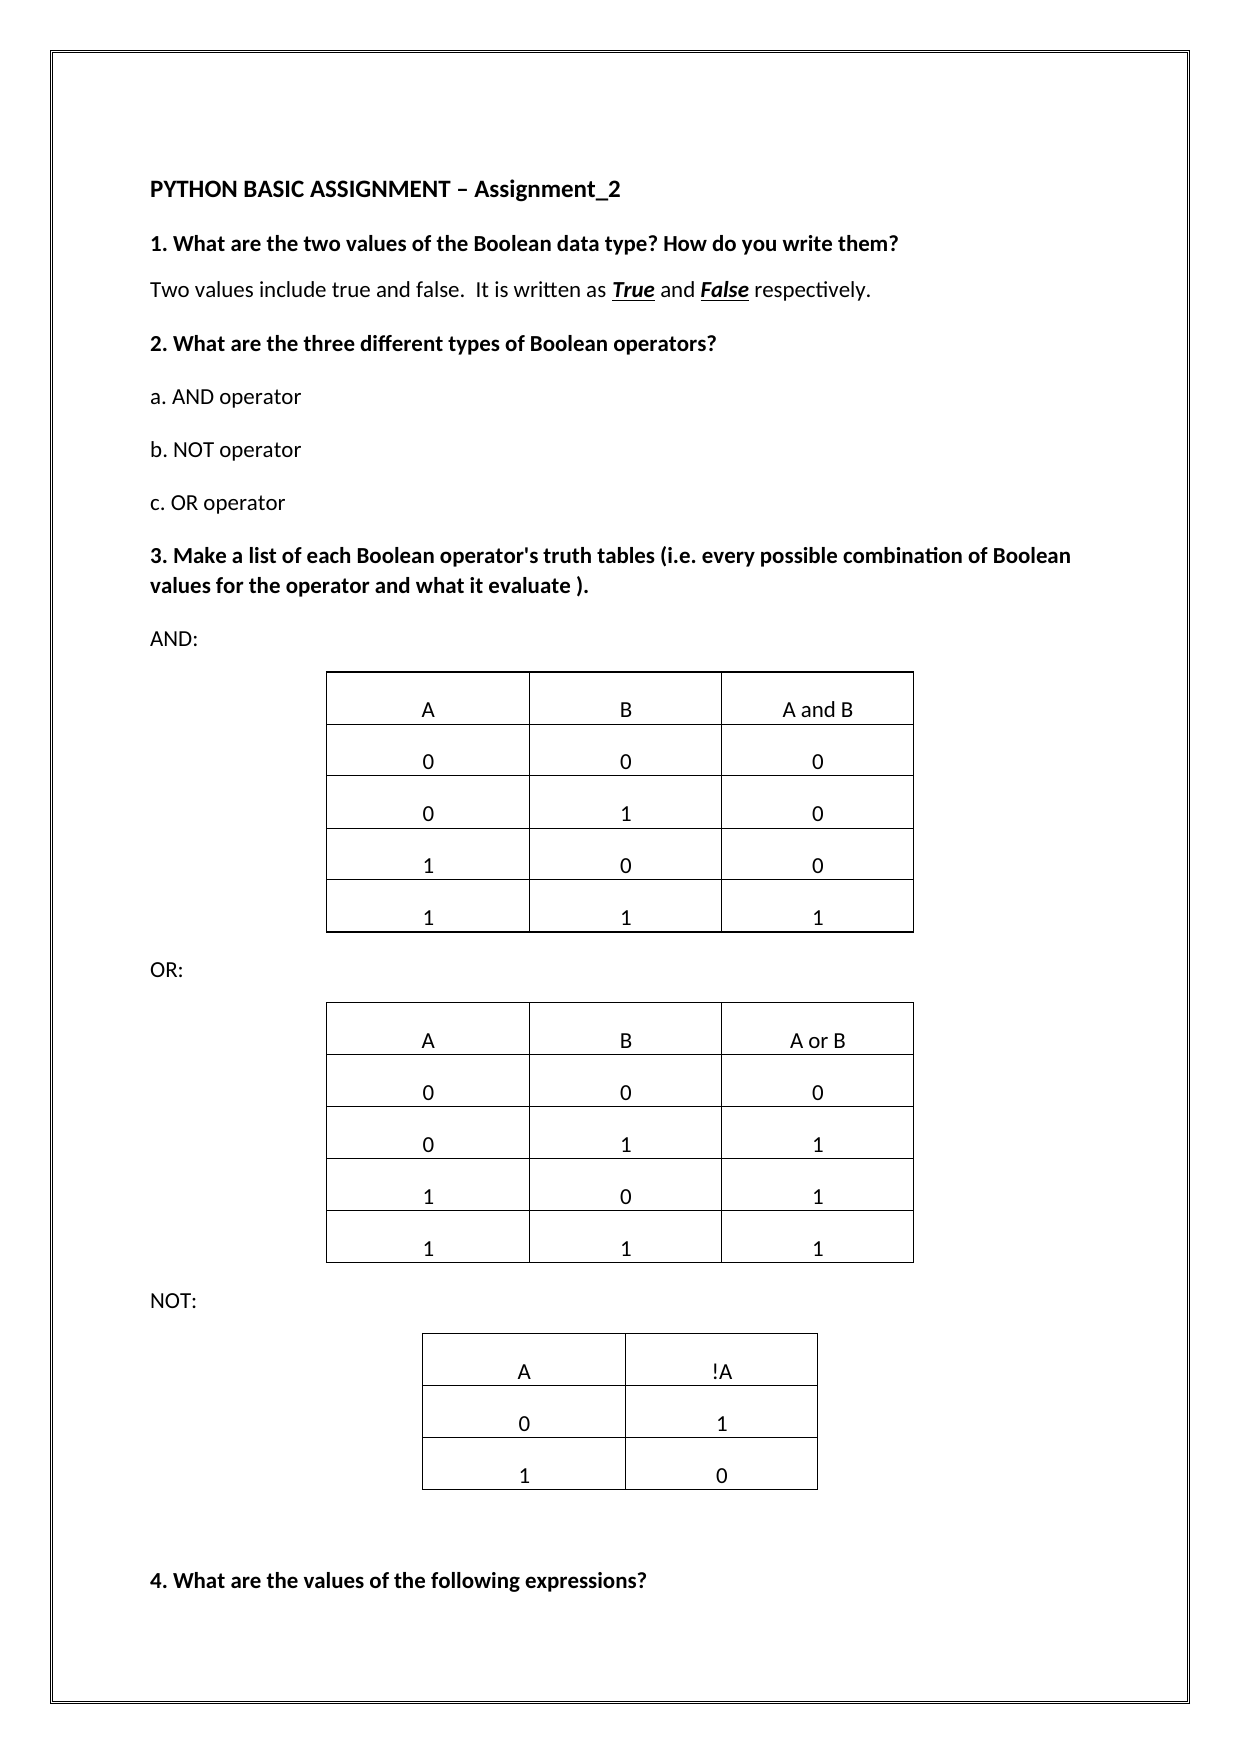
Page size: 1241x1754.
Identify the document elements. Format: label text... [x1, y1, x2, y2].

table_cell 1 [626, 1386, 817, 1437]
table_cell 1 [327, 829, 529, 879]
text a. AND operator [150, 382, 1090, 410]
table_cell 0 [327, 1055, 529, 1106]
text Two values include true and false. It is written as True and False respectively. [150, 276, 1090, 304]
table_cell 0 [530, 829, 721, 879]
table_cell 0 [530, 1159, 721, 1210]
table_cell 0 [530, 725, 721, 775]
table_cell 1 [327, 880, 529, 931]
text 2. What are the three different types of Boolean operators? [150, 329, 1090, 357]
table_header A or B [722, 1003, 913, 1054]
table_cell 0 [722, 829, 913, 879]
text NOT: [150, 1286, 1090, 1314]
table_header A and B [722, 673, 913, 723]
text b. NOT operator [150, 435, 1090, 463]
table_cell 0 [327, 776, 529, 827]
table_header A [327, 1003, 529, 1054]
table_header A [423, 1334, 625, 1385]
table_cell 1 [530, 1211, 721, 1262]
table_cell 1 [530, 880, 721, 931]
table_cell 1 [722, 1107, 913, 1158]
table_header !A [626, 1334, 817, 1385]
text OR: [150, 955, 1090, 983]
table_cell 1 [722, 880, 913, 931]
text PYTHON BASIC ASSIGNMENT – Assignment_2 [150, 173, 1090, 203]
table_cell 1 [327, 1211, 529, 1262]
table_cell 1 [722, 1159, 913, 1210]
text 3. Make a list of each Boolean operator's truth tables (i.e. every possible combination of Boolean values for the operator and what it evaluate ). [150, 541, 1090, 599]
text AND: [150, 624, 1090, 653]
table_header B [530, 673, 721, 723]
table_cell 1 [423, 1438, 625, 1489]
table_cell 1 [530, 776, 721, 827]
table_cell 0 [327, 725, 529, 775]
table_cell 0 [722, 776, 913, 827]
table_cell 0 [530, 1055, 721, 1106]
text 1. What are the two values of the Boolean data type? How do you write them? [150, 229, 1090, 257]
table_header A [327, 673, 529, 723]
table_cell 0 [722, 1055, 913, 1106]
table_cell 1 [327, 1159, 529, 1210]
text 4. What are the values of the following expressions? [150, 1566, 1090, 1594]
table_cell 1 [530, 1107, 721, 1158]
table_header B [530, 1003, 721, 1054]
table_cell 0 [722, 725, 913, 775]
table_cell 0 [626, 1438, 817, 1489]
table_cell 1 [722, 1211, 913, 1262]
table_cell 0 [423, 1386, 625, 1437]
table_cell 0 [327, 1107, 529, 1158]
text c. OR operator [150, 488, 1090, 516]
